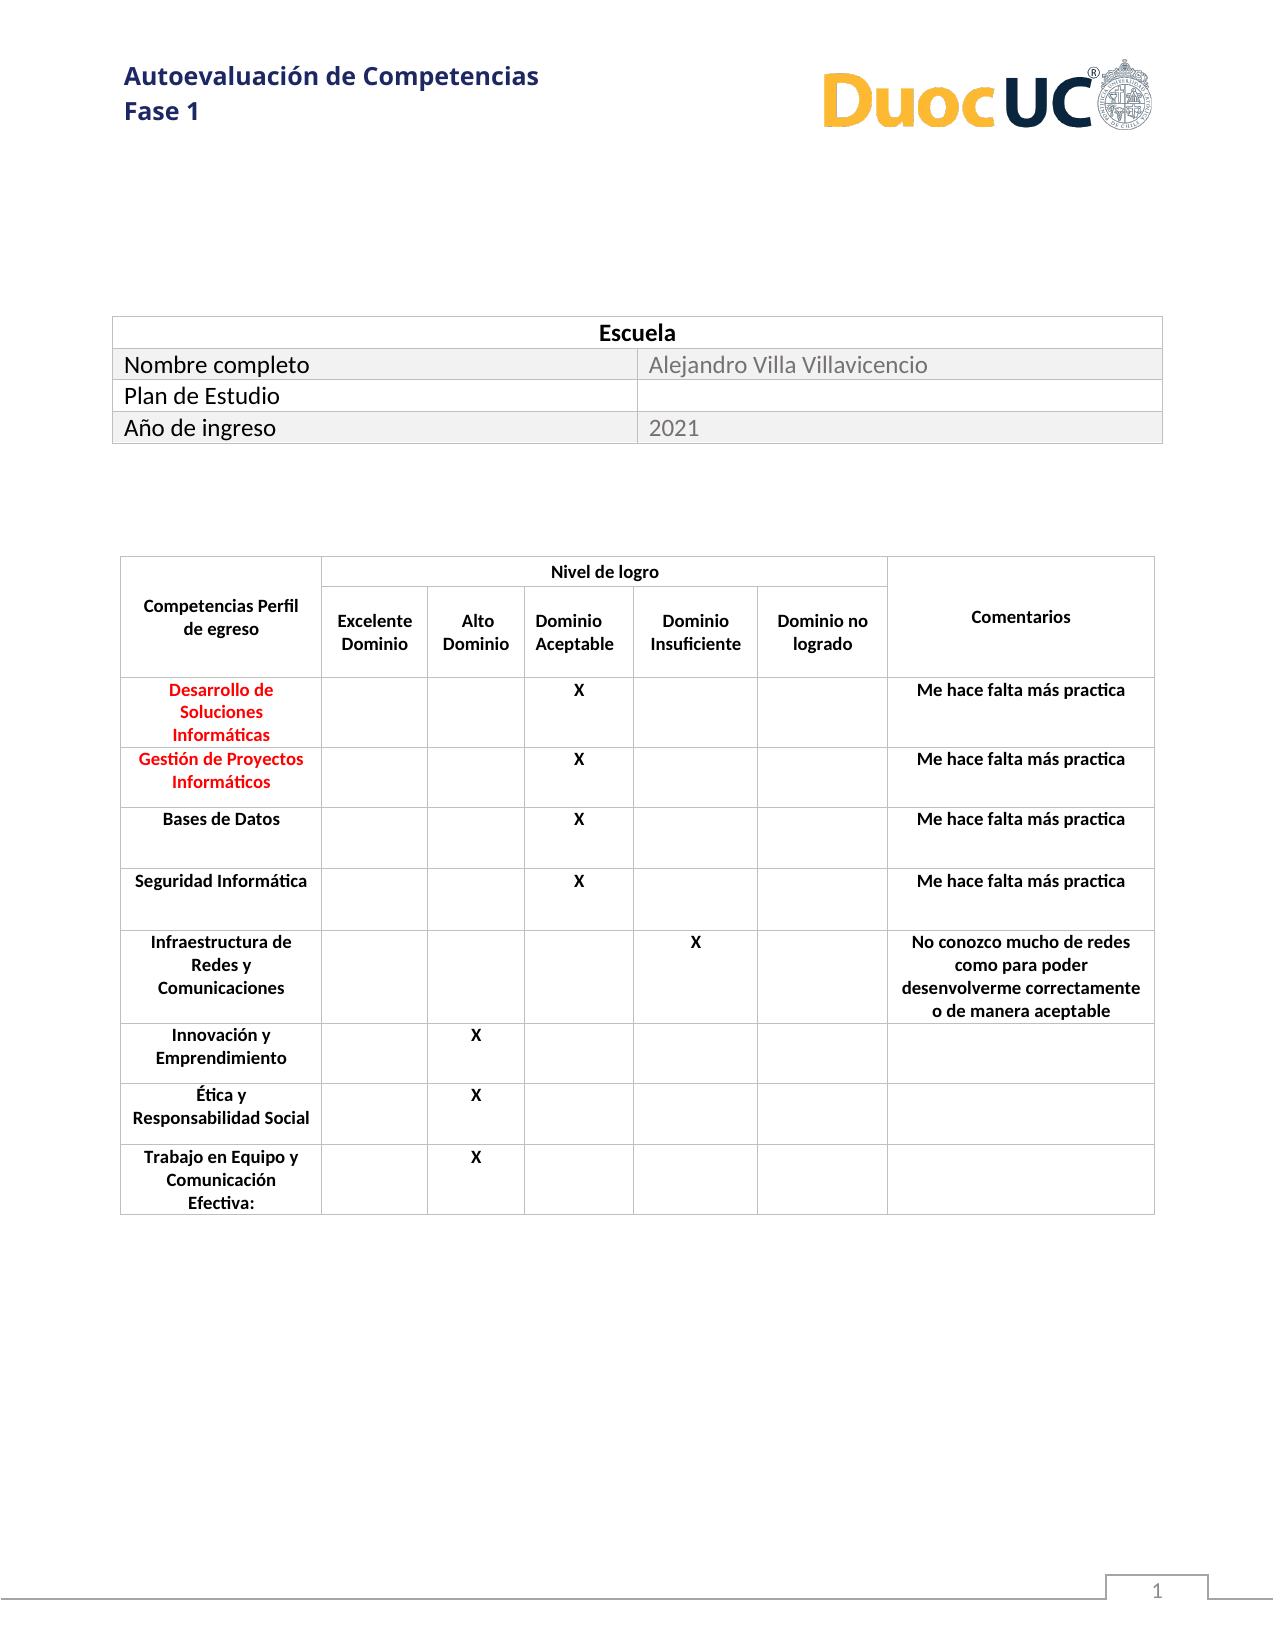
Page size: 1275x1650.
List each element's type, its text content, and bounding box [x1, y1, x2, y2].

table_cell [428, 748, 524, 807]
table_cell Gestión de Proyectos Informáticos [121, 748, 321, 807]
table_cell Me hace falta más practica [888, 748, 1154, 807]
table_cell X [525, 808, 633, 868]
table_cell [634, 1145, 757, 1214]
table_cell Alejandro Villa Villavicencio [638, 349, 1162, 379]
table_header Competencias Perfil de egreso [121, 557, 321, 677]
table_cell Plan de Estudio [113, 380, 637, 411]
table_cell [758, 931, 887, 1022]
table_cell X [525, 678, 633, 747]
table_cell Infraestructura de Redes y Comunicaciones [121, 931, 321, 1022]
table_cell Dominio Aceptable [525, 587, 633, 677]
table_cell [634, 1024, 757, 1082]
table_cell [634, 869, 757, 930]
table_cell [758, 1084, 887, 1144]
table_cell [428, 808, 524, 868]
table_cell [888, 1024, 1154, 1082]
table_cell [525, 1145, 633, 1214]
table_cell X [525, 869, 633, 930]
table_cell [758, 869, 887, 930]
table_cell [322, 1084, 427, 1144]
table_cell Ética y Responsabilidad Social [121, 1084, 321, 1144]
table_cell Me hace falta más practica [888, 678, 1154, 747]
table_cell Seguridad Informática [121, 869, 321, 930]
table_cell [428, 678, 524, 747]
table_cell X [428, 1024, 524, 1082]
table_cell [634, 1084, 757, 1144]
table_cell Bases de Datos [121, 808, 321, 868]
table_cell Innovación y Emprendimiento [121, 1024, 321, 1082]
table_cell [758, 748, 887, 807]
table_cell X [525, 748, 633, 807]
table_cell Me hace falta más practica [888, 869, 1154, 930]
table_cell [428, 869, 524, 930]
table_cell [322, 869, 427, 930]
table_header Comentarios [888, 557, 1154, 677]
table_cell Dominio Insuficiente [634, 587, 757, 677]
table_cell [322, 678, 427, 747]
table_cell No conozco mucho de redes como para poder desenvolverme correctamente o de manera aceptable [888, 931, 1154, 1022]
table_cell [634, 748, 757, 807]
table_cell [525, 931, 633, 1022]
table_cell Nombre completo [113, 349, 637, 379]
table_cell [888, 1084, 1154, 1144]
table_cell 2021 [638, 412, 1162, 442]
table_cell [525, 1024, 633, 1082]
table_cell [634, 678, 757, 747]
table_cell Excelente Dominio [322, 587, 427, 677]
table_cell [322, 931, 427, 1022]
table_cell X [428, 1084, 524, 1144]
table_cell [758, 808, 887, 868]
table_cell [758, 1145, 887, 1214]
table_cell [428, 931, 524, 1022]
table_cell Dominio no logrado [758, 587, 887, 677]
table_cell [634, 808, 757, 868]
table_cell Me hace falta más practica [888, 808, 1154, 868]
table_cell X [634, 931, 757, 1022]
table_cell Año de ingreso [113, 412, 637, 442]
table_cell [322, 1024, 427, 1082]
table_cell [322, 808, 427, 868]
table_cell [638, 380, 1162, 411]
picture [824, 59, 1152, 130]
table_cell [888, 1145, 1154, 1214]
table_cell Desarrollo de Soluciones Informáticas [121, 678, 321, 747]
table_cell Alto Dominio [428, 587, 524, 677]
table_cell [758, 678, 887, 747]
table_cell X [428, 1145, 524, 1214]
table_cell [322, 1145, 427, 1214]
table_cell [322, 748, 427, 807]
table_header Escuela [113, 317, 1162, 348]
table_cell [525, 1084, 633, 1144]
table_cell Trabajo en Equipo y Comunicación Efectiva: [121, 1145, 321, 1214]
table_header Nivel de logro [322, 557, 887, 586]
table_cell [758, 1024, 887, 1082]
